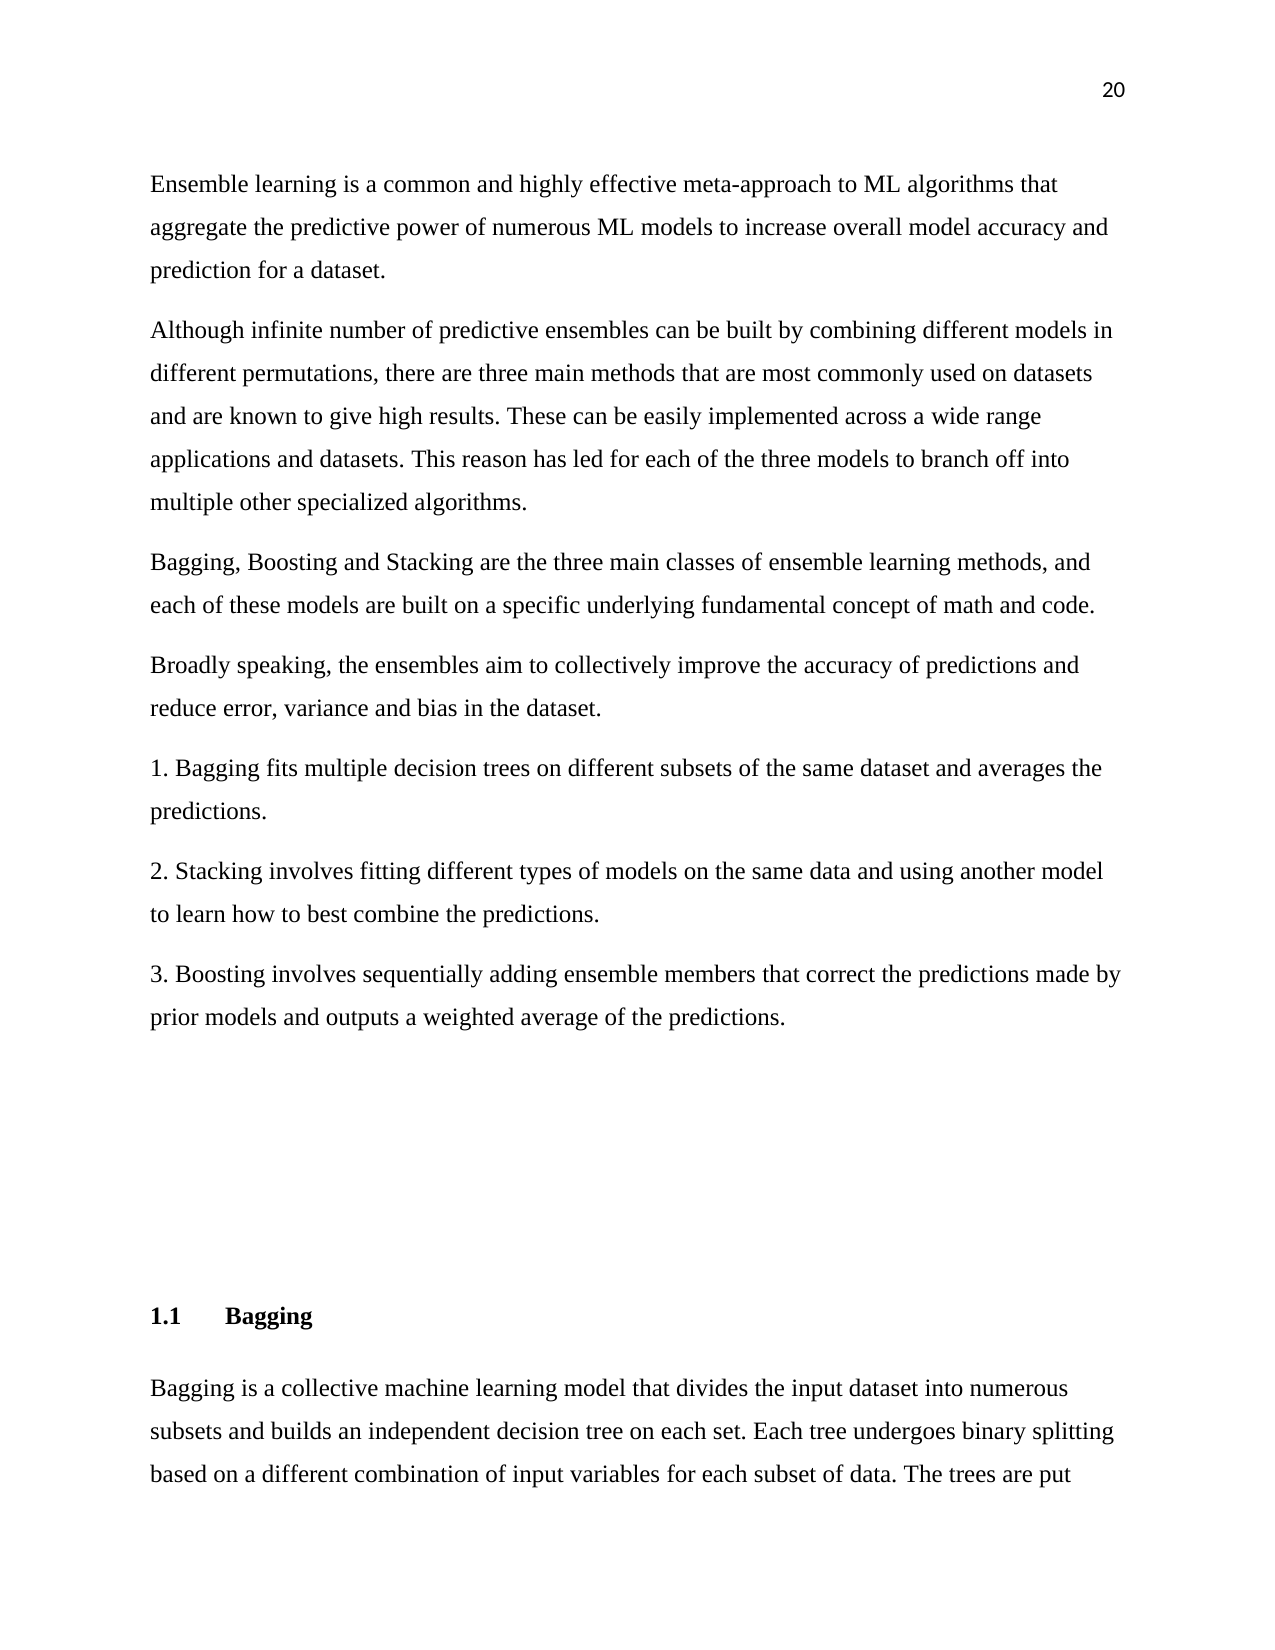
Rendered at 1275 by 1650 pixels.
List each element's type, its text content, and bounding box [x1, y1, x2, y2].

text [150, 1373, 1125, 1488]
text Although infinite number of predictive ensembles can be built by combining different models in different permutations, there are three main methods that are most commonly used on datasets and are known to give high results. These can be easily implemented across a wide range applications and datasets. This reason has led for each of the three models to branch off into multiple other specialized algorithms. [150, 315, 1125, 516]
text 1.1 Bagging [150, 1301, 1125, 1329]
text Broadly speaking, the ensembles aim to collectively improve the accuracy of predictions and reduce error, variance and bias in the dataset. [150, 650, 1125, 722]
text Ensemble learning is a common and highly effective meta-approach to ML algorithms that aggregate the predictive power of numerous ML models to increase overall model accuracy and prediction for a dataset. [150, 169, 1125, 284]
text 1. Bagging fits multiple decision trees on different subsets of the same dataset and averages the predictions. [150, 753, 1125, 825]
text Bagging, Boosting and Stacking are the three main classes of ensemble learning methods, and each of these models are built on a specific underlying fundamental concept of math and code. [150, 547, 1125, 619]
text 2. Stacking involves fitting different types of models on the same data and using another model to learn how to best combine the predictions. [150, 856, 1125, 928]
text 3. Boosting involves sequentially adding ensemble members that correct the predictions made by prior models and outputs a weighted average of the predictions. [150, 959, 1125, 1031]
